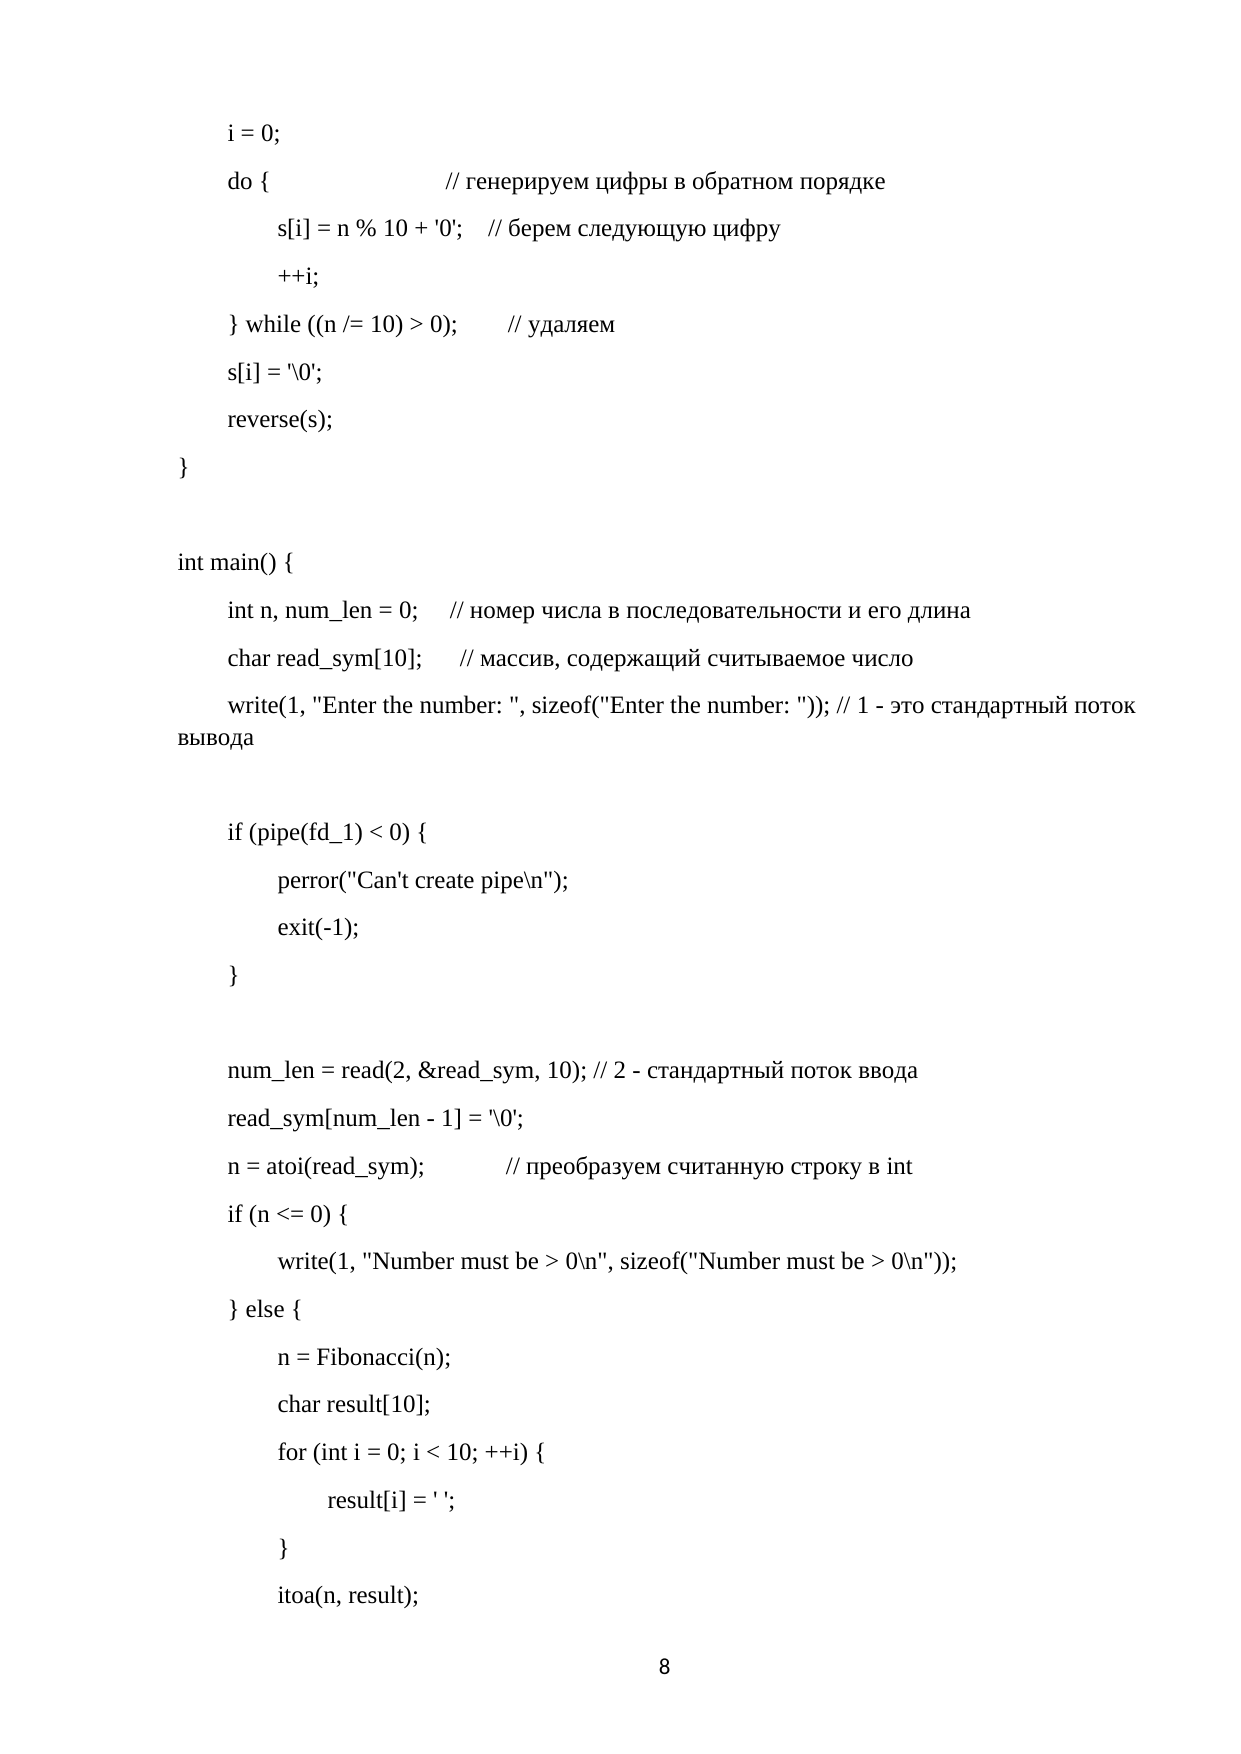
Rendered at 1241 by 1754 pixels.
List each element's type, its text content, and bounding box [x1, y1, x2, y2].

text reverse(s); [177, 404, 1152, 433]
text s[i] = n % 10 + '0'; // берем следующую цифру [177, 213, 1152, 242]
text s[i] = '\0'; [177, 357, 1152, 385]
text write(1, "Enter the number: ", sizeof("Enter the number: ")); // 1 - это стандартный поток вывода [177, 691, 1152, 750]
text write(1, "Number must be > 0\n", sizeof("Number must be > 0\n")); [177, 1246, 1152, 1275]
text if (n <= 0) { [177, 1199, 1152, 1227]
text } while ((n /= 10) > 0); // удаляем [177, 309, 1152, 338]
text num_len = read(2, &read_sym, 10); // 2 - стандартный поток ввода [177, 1056, 1152, 1084]
text int main() { [177, 547, 1152, 576]
text char result[10]; [177, 1389, 1152, 1418]
text itoa(n, result); [177, 1580, 1152, 1609]
text ++i; [177, 261, 1152, 290]
text do { // генерируем цифры в обратном порядке [177, 166, 1152, 194]
text } [177, 452, 1152, 481]
text exit(-1); [177, 912, 1152, 941]
text i = 0; [177, 118, 1152, 147]
text if (pipe(fd_1) < 0) { [177, 817, 1152, 846]
text } [177, 1533, 1152, 1561]
text n = Fibonacci(n); [177, 1342, 1152, 1371]
text perror("Can't create pipe\n"); [177, 865, 1152, 893]
text n = atoi(read_sym); // преобразуем считанную строку в int [177, 1151, 1152, 1180]
text result[i] = ' '; [177, 1485, 1152, 1514]
text } [177, 960, 1152, 989]
text read_sym[num_len - 1] = '\0'; [177, 1103, 1152, 1132]
text for (int i = 0; i < 10; ++i) { [177, 1437, 1152, 1466]
text char read_sym[10]; // массив, содержащий считываемое число [177, 643, 1152, 672]
text int n, num_len = 0; // номер числа в последовательности и его длина [177, 595, 1152, 624]
text } else { [177, 1294, 1152, 1323]
